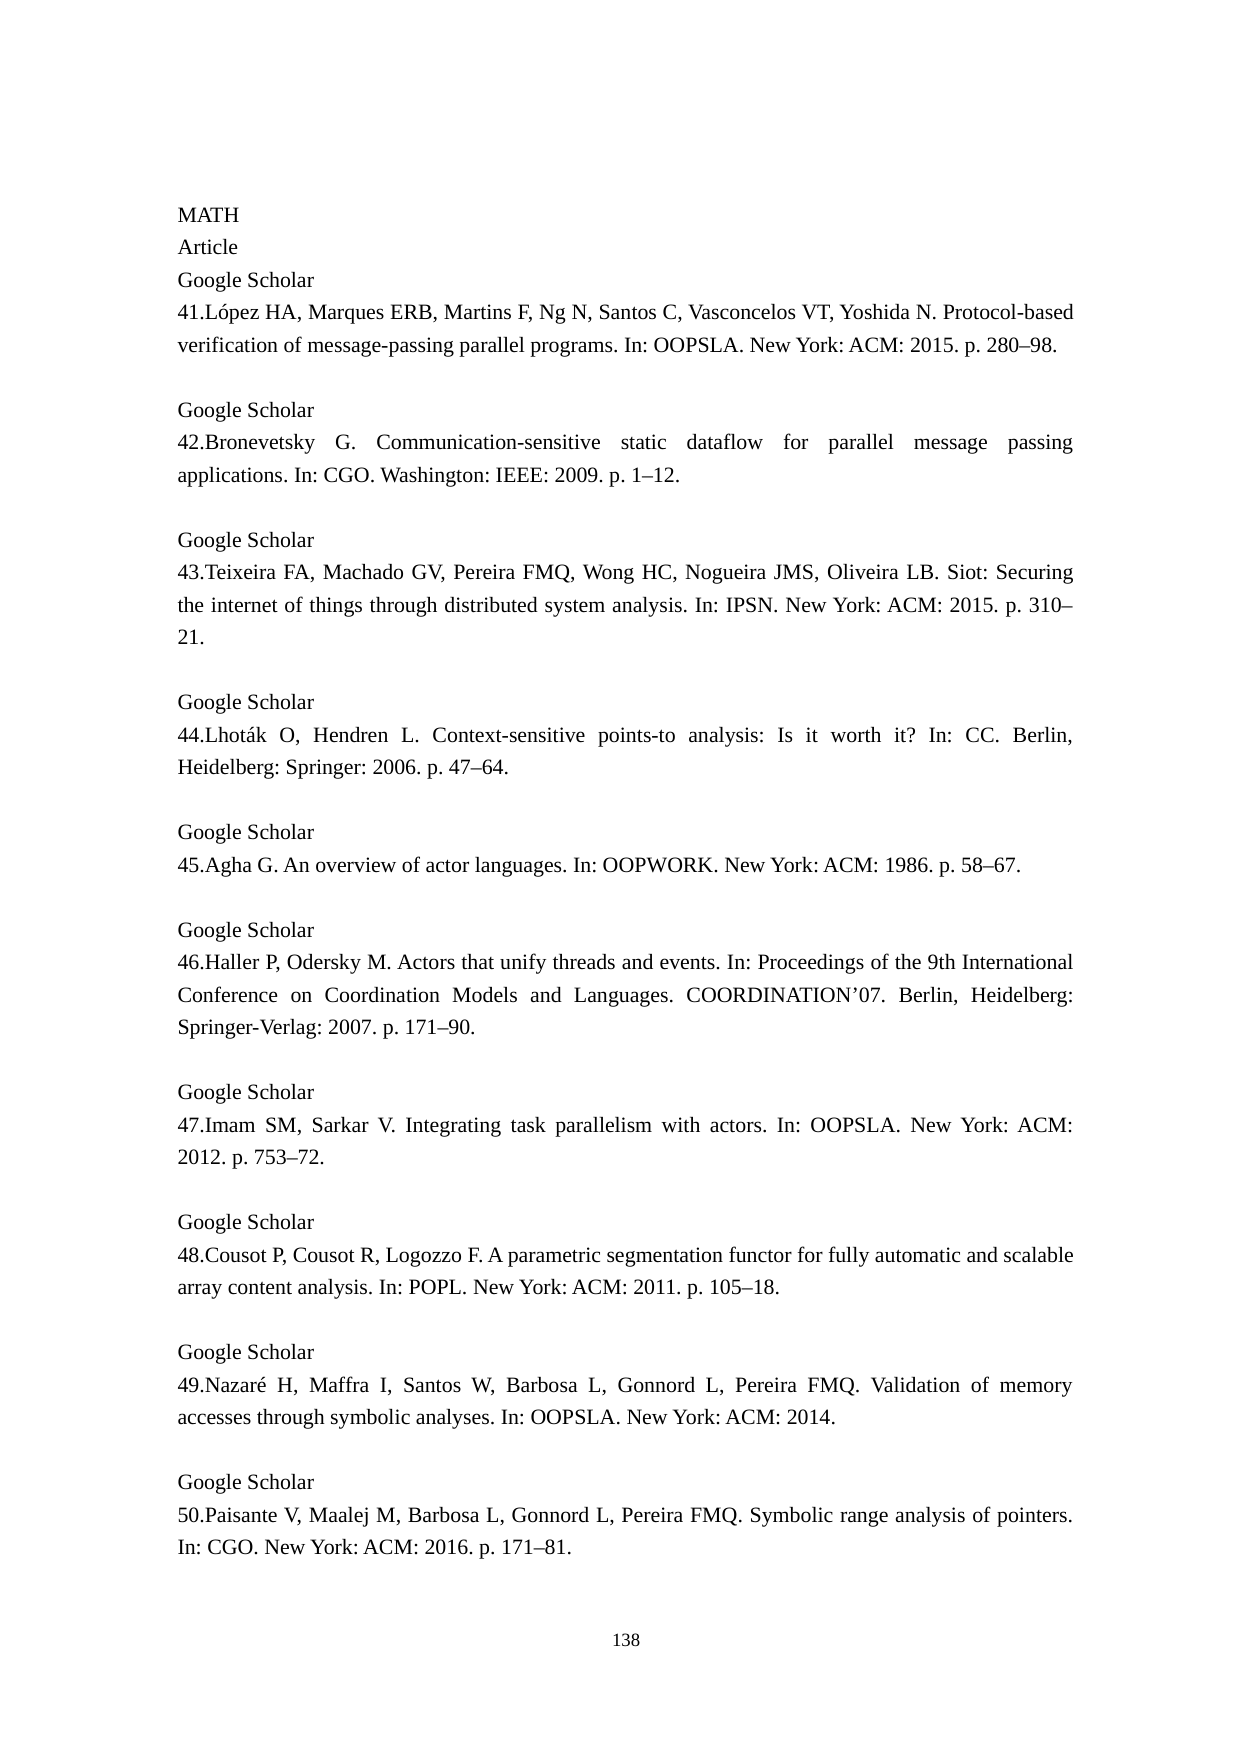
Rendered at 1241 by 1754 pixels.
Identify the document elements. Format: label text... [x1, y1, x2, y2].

text Google Scholar [177, 815, 1075, 848]
text 50.Paisante V, Maalej M, Barbosa L, Gonnord L, Pereira FMQ. Symbolic range analysis of pointers. In: CGO. New York: ACM: 2016. p. 171–81. [177, 1498, 1075, 1563]
text Google Scholar [177, 1335, 1075, 1368]
text 42.Bronevetsky G. Communication-sensitive static dataflow for parallel message passing applications. In: CGO. Washington: IEEE: 2009. p. 1–12. [177, 425, 1075, 490]
text Google Scholar [177, 523, 1075, 555]
text 44.Lhoták O, Hendren L. Context-sensitive points-to analysis: Is it worth it? In: CC. Berlin, Heidelberg: Springer: 2006. p. 47–64. [177, 718, 1075, 783]
text MATH [177, 198, 1075, 230]
text 47.Imam SM, Sarkar V. Integrating task parallelism with actors. In: OOPSLA. New York: ACM: 2012. p. 753–72. [177, 1108, 1075, 1173]
text 48.Cousot P, Cousot R, Logozzo F. A parametric segmentation functor for fully automatic and scalable array content analysis. In: POPL. New York: ACM: 2011. p. 105–18. [177, 1238, 1075, 1303]
text Google Scholar [177, 685, 1075, 718]
text Google Scholar [177, 263, 1075, 295]
text 41.López HA, Marques ERB, Martins F, Ng N, Santos C, Vasconcelos VT, Yoshida N. Protocol-based verification of message-passing parallel programs. In: OOPSLA. New York: ACM: 2015. p. 280–98. [177, 295, 1075, 360]
text Google Scholar [177, 1205, 1075, 1238]
text Google Scholar [177, 393, 1075, 425]
text 43.Teixeira FA, Machado GV, Pereira FMQ, Wong HC, Nogueira JMS, Oliveira LB. Siot: Securing the internet of things through distributed system analysis. In: IPSN. New York: ACM: 2015. p. 310–21. [177, 555, 1075, 653]
text 46.Haller P, Odersky M. Actors that unify threads and events. In: Proceedings of the 9th International Conference on Coordination Models and Languages. COORDINATION’07. Berlin, Heidelberg: Springer-Verlag: 2007. p. 171–90. [177, 945, 1075, 1043]
text 45.Agha G. An overview of actor languages. In: OOPWORK. New York: ACM: 1986. p. 58–67. [177, 848, 1075, 880]
text Google Scholar [177, 913, 1075, 945]
text Article [177, 230, 1075, 263]
text 49.Nazaré H, Maffra I, Santos W, Barbosa L, Gonnord L, Pereira FMQ. Validation of memory accesses through symbolic analyses. In: OOPSLA. New York: ACM: 2014. [177, 1368, 1075, 1433]
text Google Scholar [177, 1465, 1075, 1498]
text Google Scholar [177, 1075, 1075, 1108]
